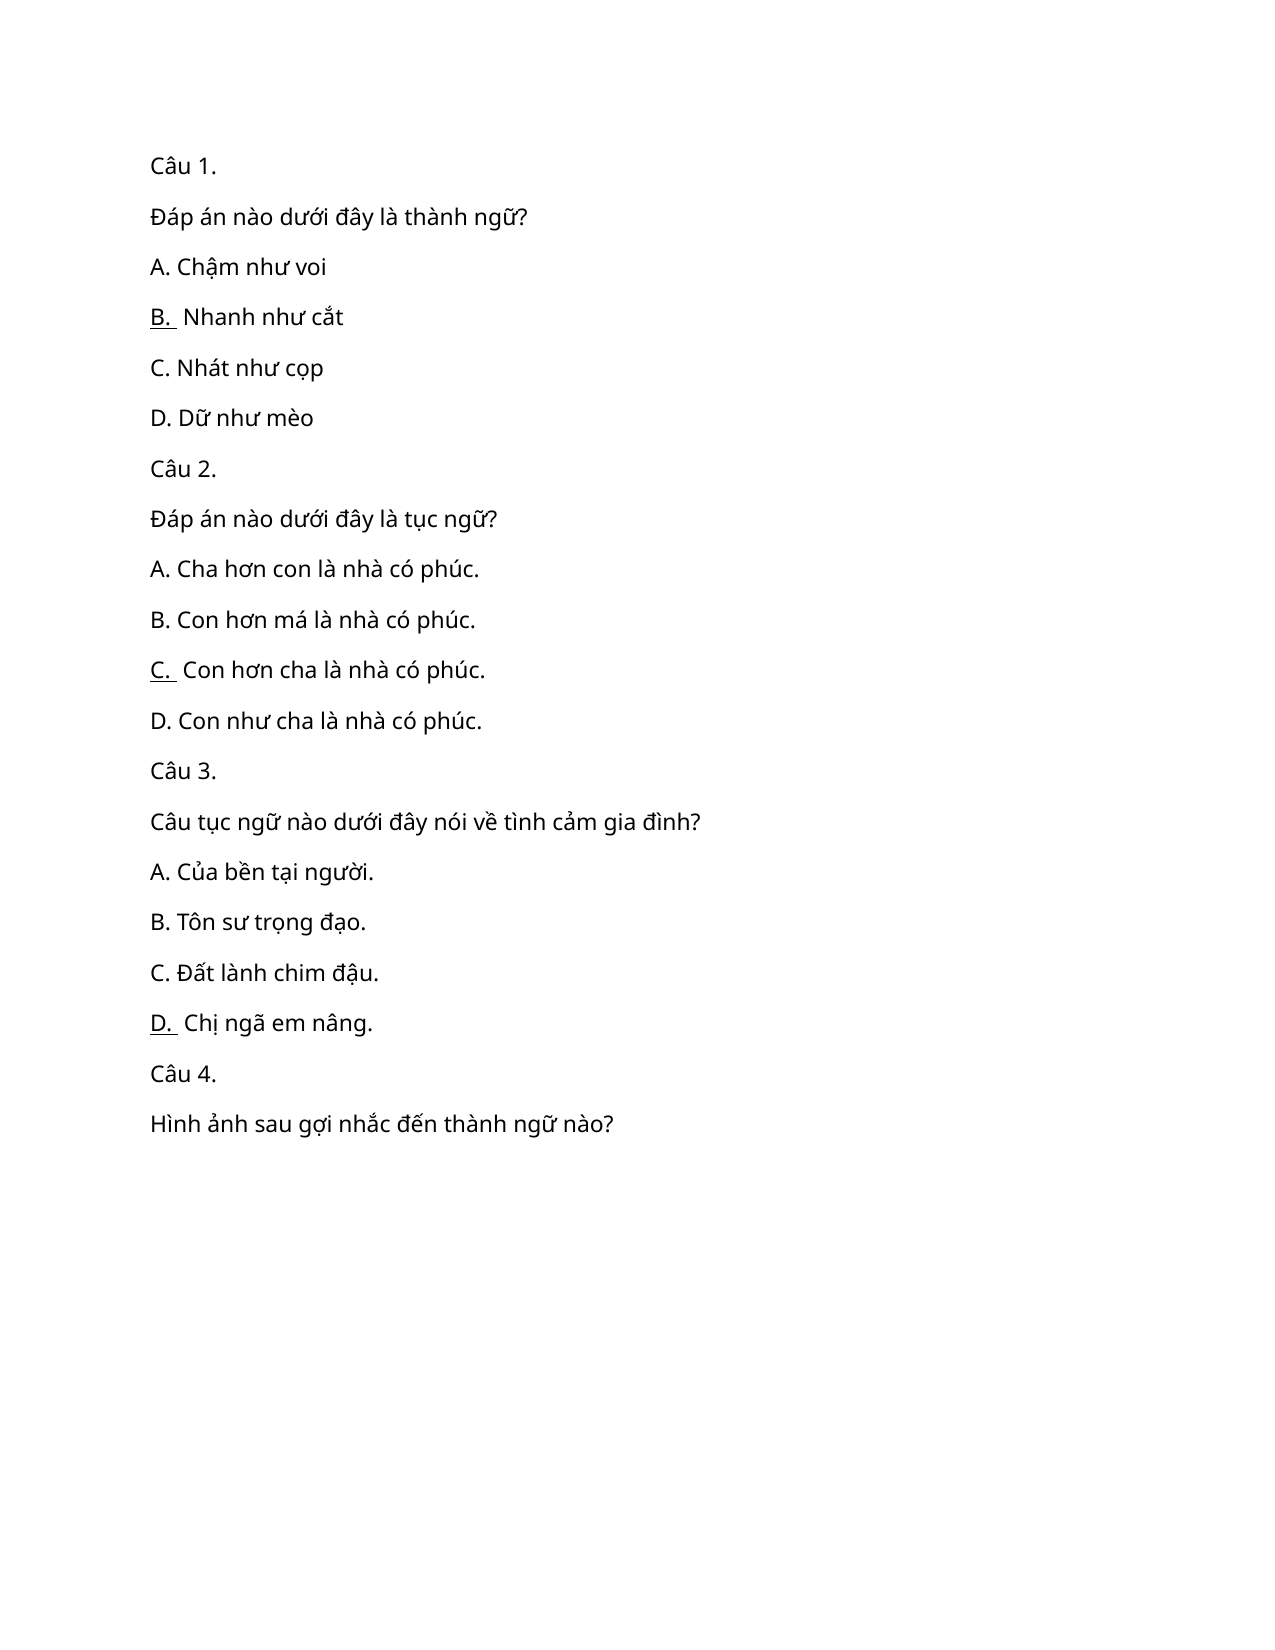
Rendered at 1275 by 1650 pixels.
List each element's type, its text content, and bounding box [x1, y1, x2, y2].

text B. Con hơn má là nhà có phúc. [150, 604, 1125, 635]
text C. Nhát như cọp [150, 352, 1125, 383]
text A. Chậm như voi [150, 251, 1125, 282]
text Đáp án nào dưới đây là thành ngữ? [150, 200, 1125, 232]
text Hình ảnh sau gợi nhắc đến thành ngữ nào? [150, 1108, 1125, 1139]
text D. Chị ngã em nâng. [150, 1007, 1125, 1038]
text A. Của bền tại người. [150, 856, 1125, 887]
text Câu 3. [150, 755, 1125, 786]
text B. Nhanh như cắt [150, 301, 1125, 332]
text Câu tục ngữ nào dưới đây nói về tình cảm gia đình? [150, 805, 1125, 837]
text Câu 4. [150, 1057, 1125, 1089]
text D. Con như cha là nhà có phúc. [150, 704, 1125, 736]
text C. Đất lành chim đậu. [150, 957, 1125, 988]
text B. Tôn sư trọng đạo. [150, 906, 1125, 937]
text D. Dữ như mèo [150, 402, 1125, 433]
text Câu 2. [150, 452, 1125, 484]
text C. Con hơn cha là nhà có phúc. [150, 654, 1125, 685]
text Câu 1. [150, 150, 1125, 181]
text Đáp án nào dưới đây là tục ngữ? [150, 503, 1125, 534]
text A. Cha hơn con là nhà có phúc. [150, 553, 1125, 584]
